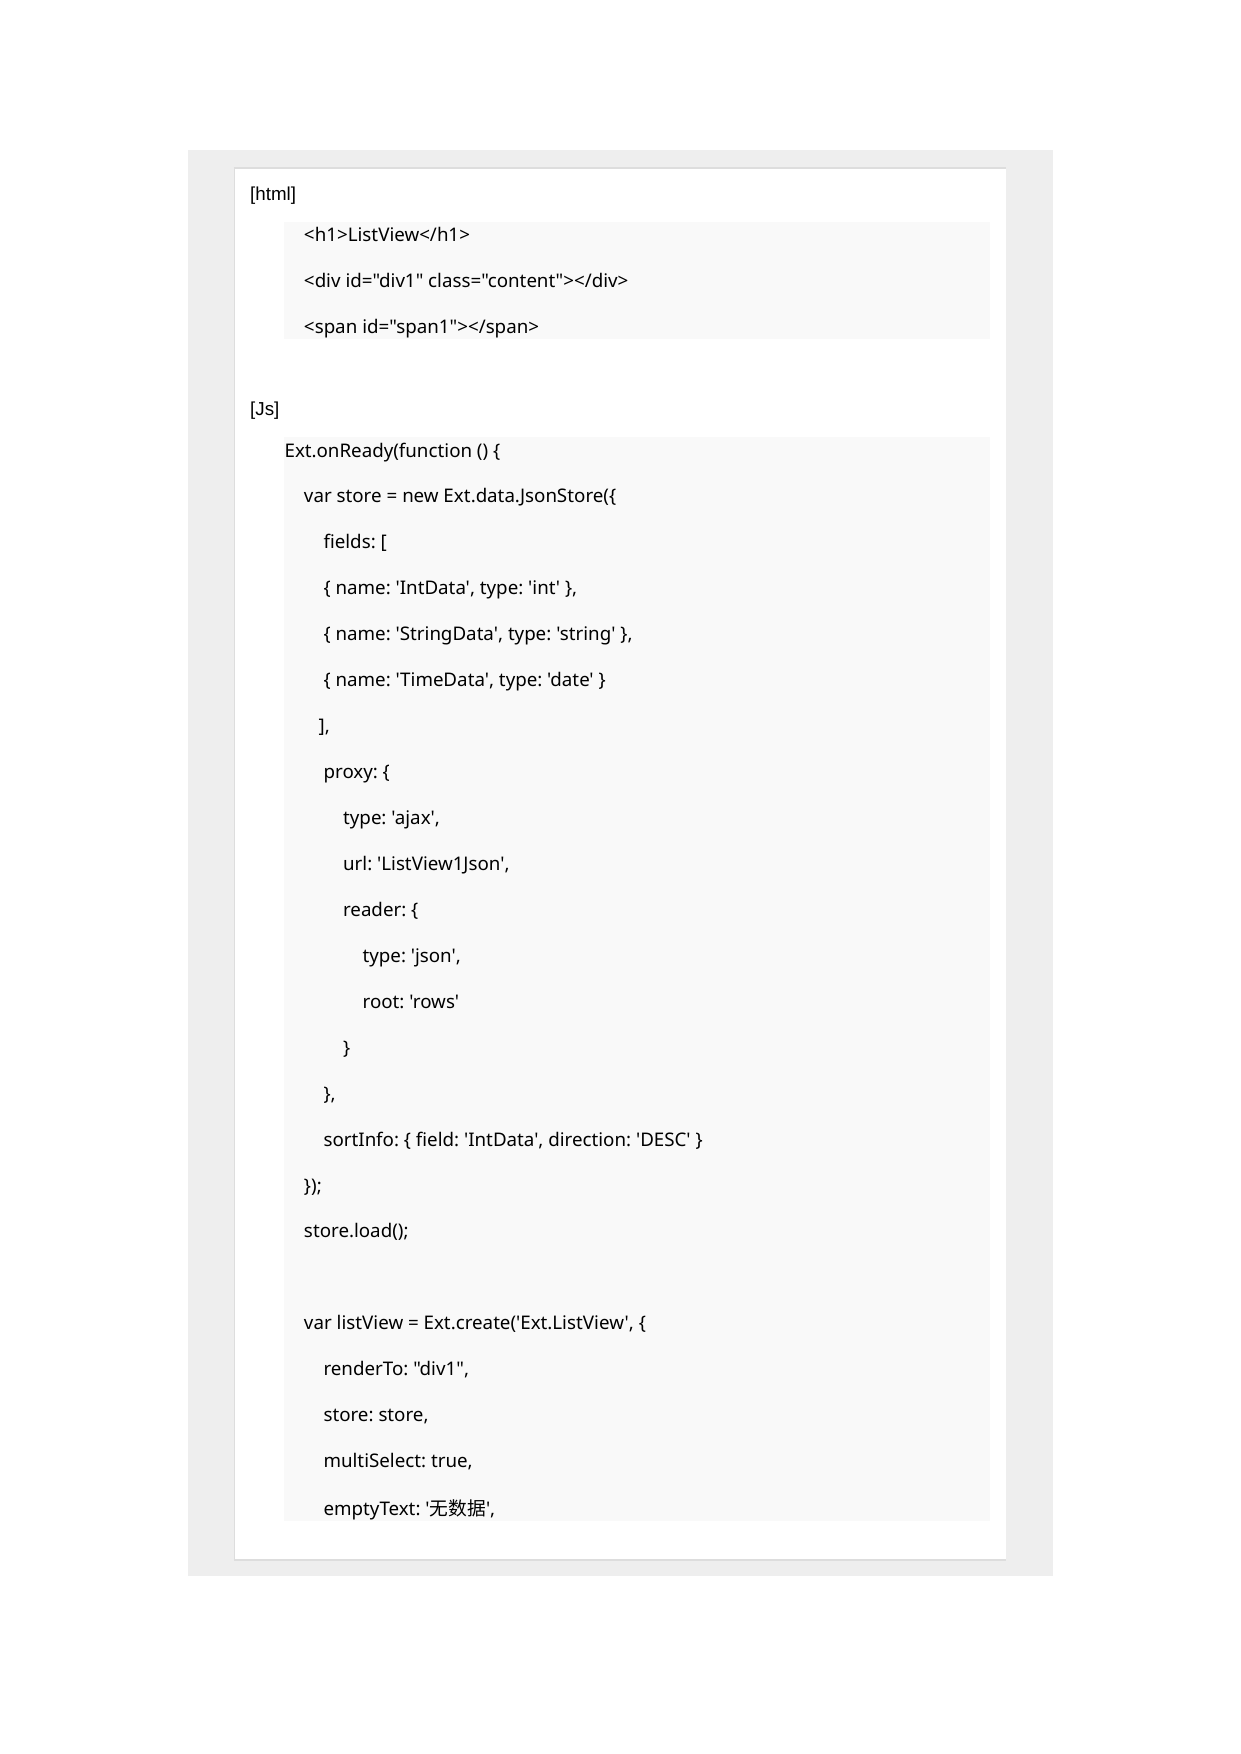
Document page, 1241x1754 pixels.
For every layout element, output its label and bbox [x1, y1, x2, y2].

table_cell [188, 150, 1053, 1576]
